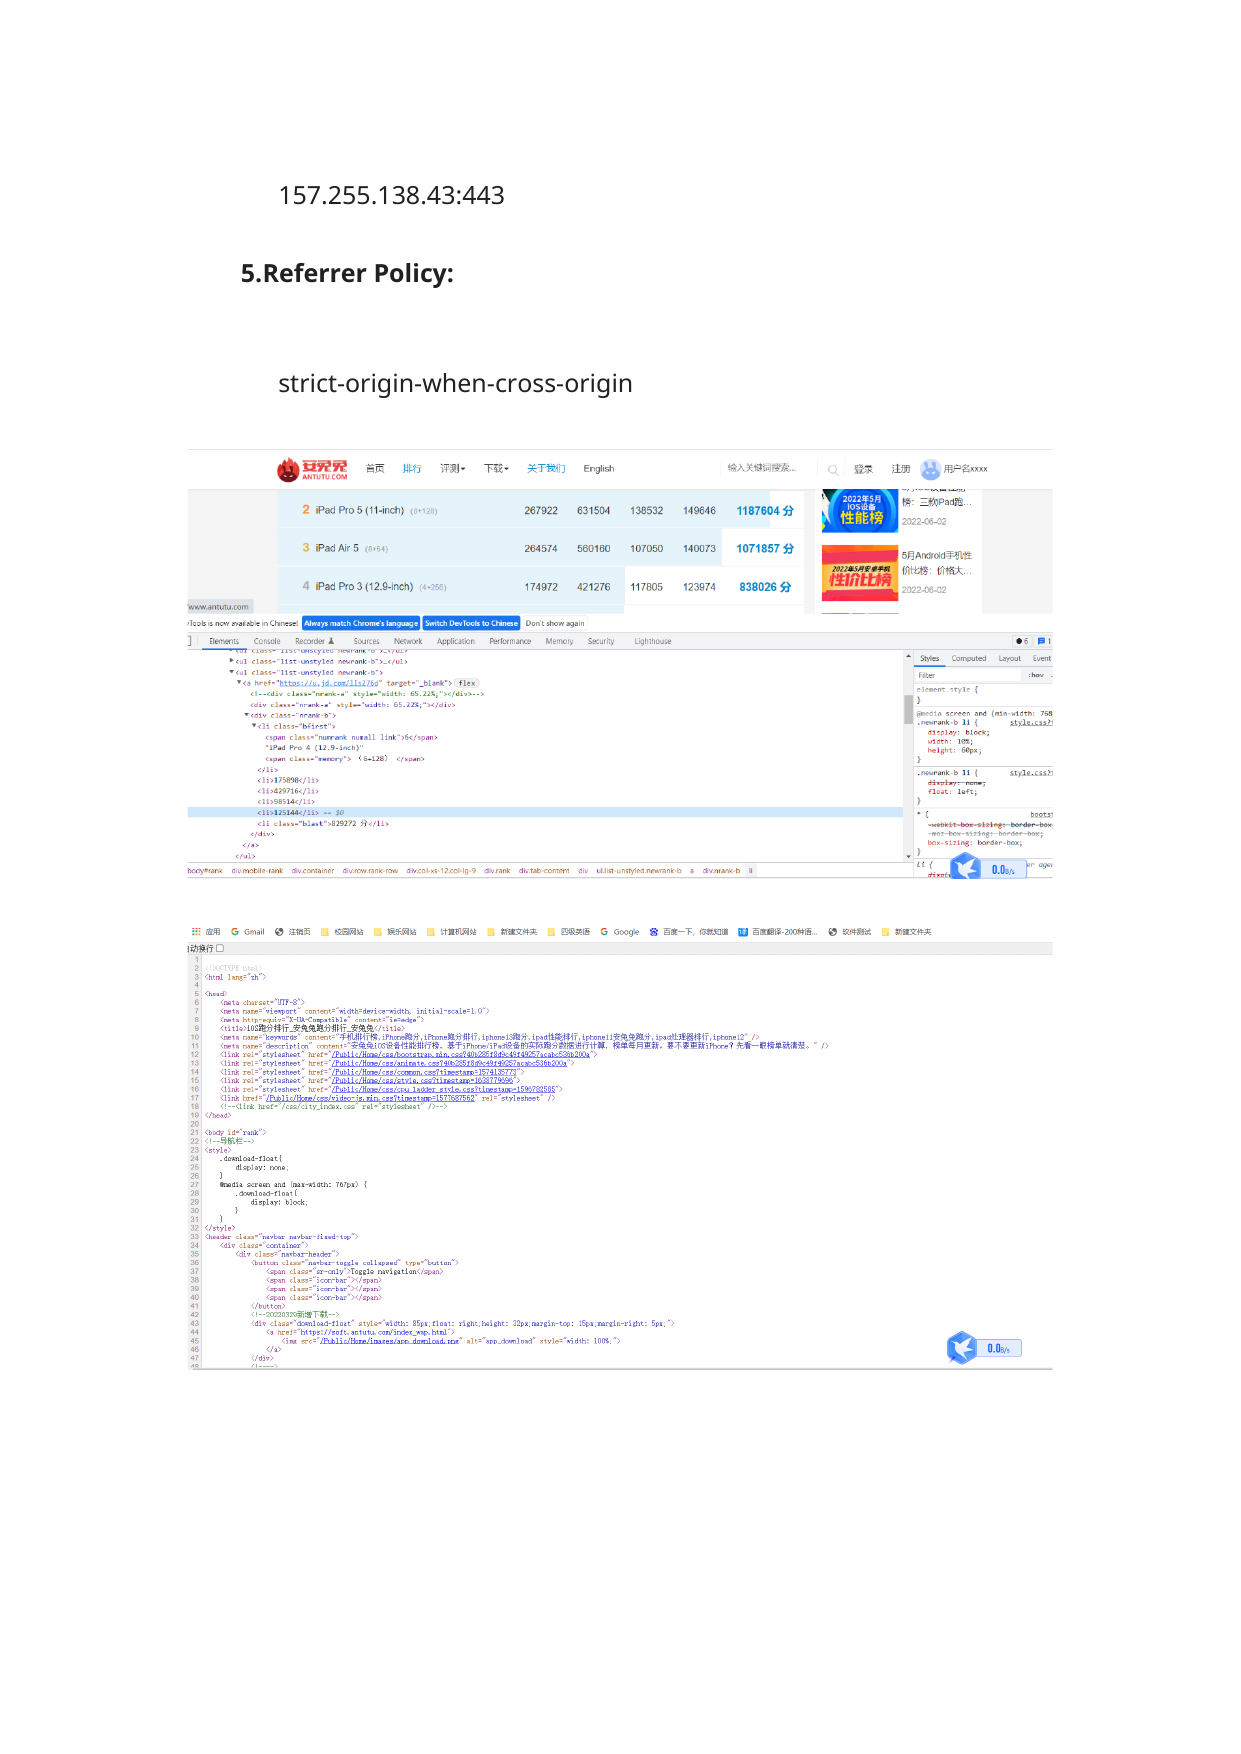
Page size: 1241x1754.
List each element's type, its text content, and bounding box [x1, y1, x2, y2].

text 157.255.138.43:443 [278, 162, 1053, 227]
text strict-origin-when-cross-origin [278, 350, 1053, 415]
picture [187, 444, 1053, 879]
list Referrer Policy: [241, 256, 1053, 321]
picture [187, 928, 1053, 1370]
